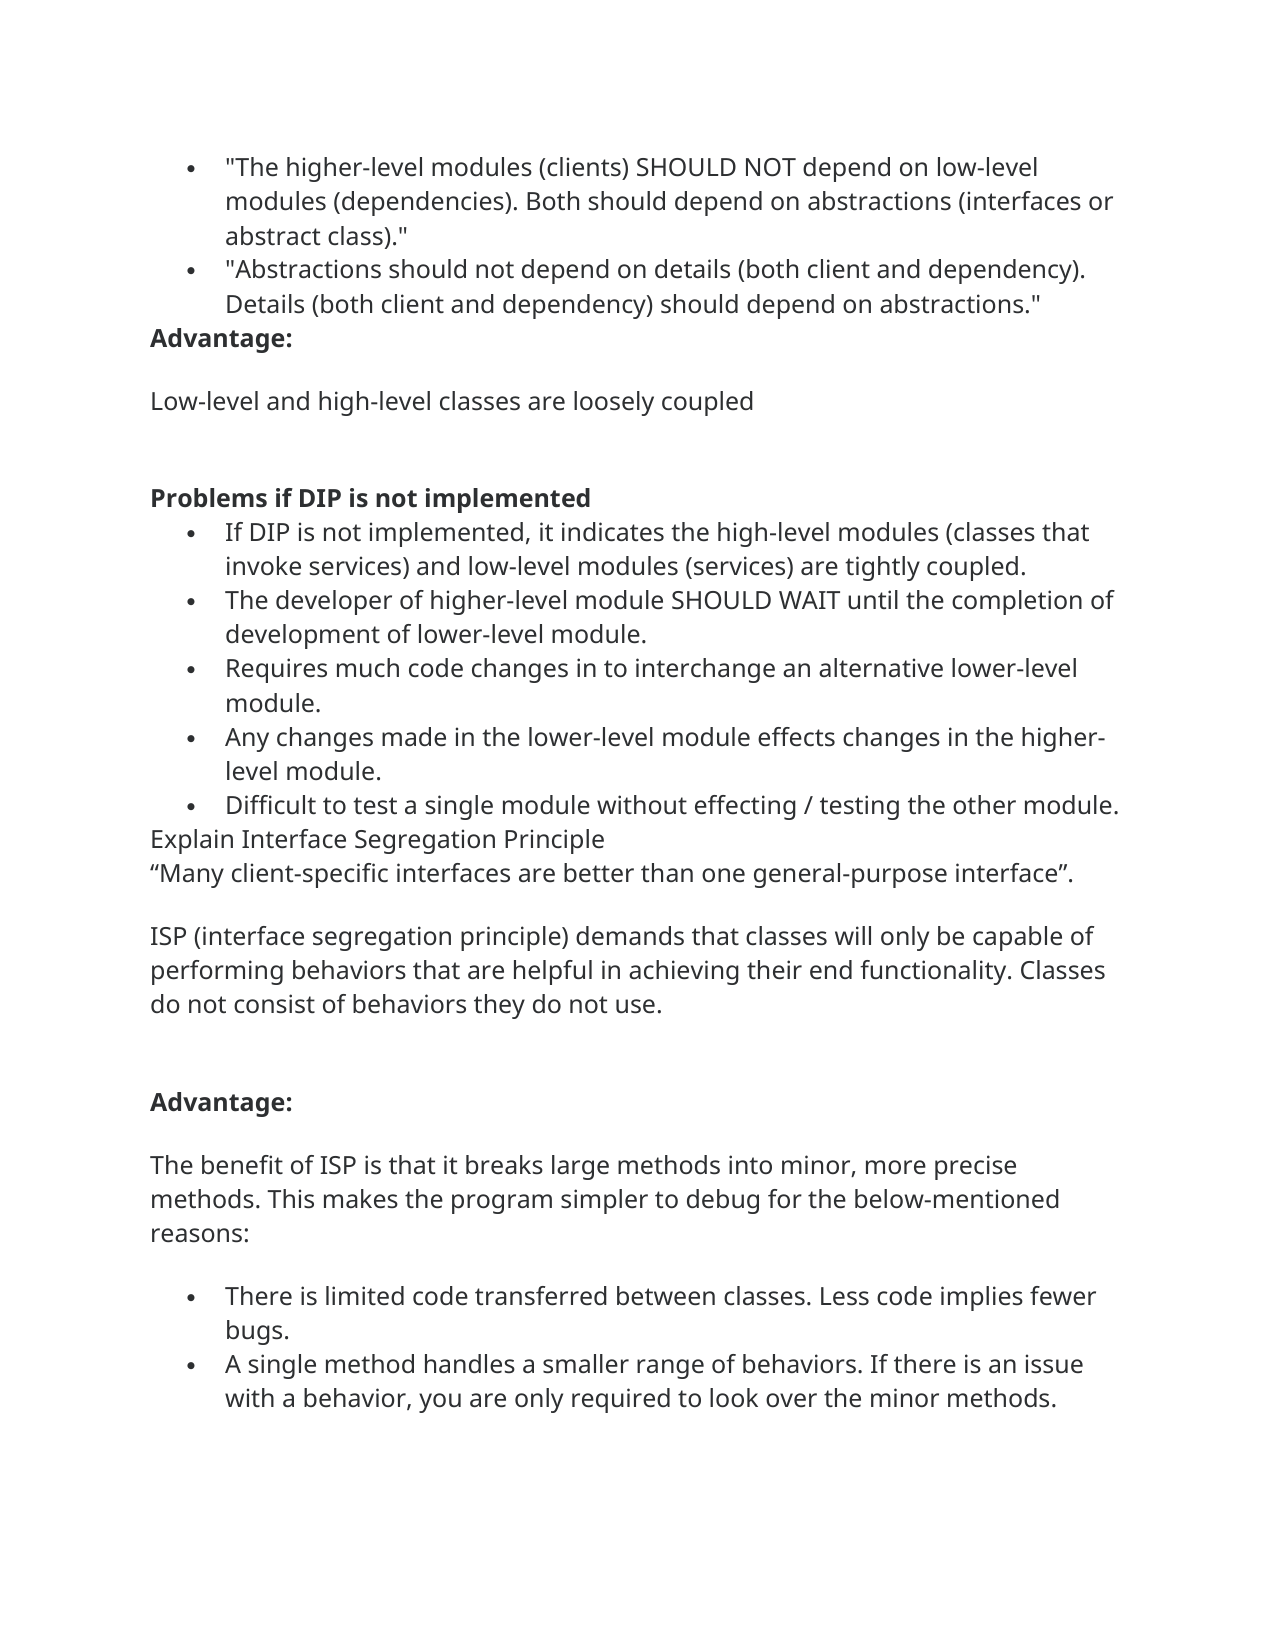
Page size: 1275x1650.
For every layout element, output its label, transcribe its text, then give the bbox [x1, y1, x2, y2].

list If DIP is not implemented, it indicates the high-level modules (classes that invoke services) and low-level modules (services) are tightly coupled. [187, 515, 1125, 583]
list There is limited code transferred between classes. Less code implies fewer bugs. [187, 1279, 1125, 1347]
text Explain Interface Segregation Principle [150, 821, 1125, 856]
list A single method handles a smaller range of behaviors. If there is an issue with a behavior, you are only required to look over the minor methods. [187, 1347, 1125, 1415]
list Any changes made in the lower-level module effects changes in the higher-level module. [187, 719, 1125, 787]
text Problems if DIP is not implemented [150, 481, 1125, 515]
text ISP (interface segregation principle) demands that classes will only be capable of performing behaviors that are helpful in achieving their end functionality. Classes do not consist of behaviors they do not use. [150, 919, 1125, 1021]
text “Many client-specific interfaces are better than one general-purpose interface”. [150, 856, 1125, 889]
list Requires much code changes in to interchange an alternative lower-level module. [187, 651, 1125, 719]
list "The higher-level modules (clients) SHOULD NOT depend on low-level modules (dependencies). Both should depend on abstractions (interfaces or abstract class)." [187, 150, 1125, 252]
list The developer of higher-level module SHOULD WAIT until the completion of development of lower-level module. [187, 583, 1125, 651]
list Difficult to test a single module without effecting / testing the other module. [187, 787, 1125, 821]
text Advantage: [150, 1084, 1125, 1118]
text Low-level and high-level classes are loosely coupled [150, 383, 1125, 418]
text The benefit of ISP is that it breaks large methods into minor, more precise methods. This makes the program simpler to debug for the below-mentioned reasons: [150, 1147, 1125, 1249]
text Advantage: [150, 320, 1125, 354]
list "Abstractions should not depend on details (both client and dependency). Details (both client and dependency) should depend on abstractions." [187, 252, 1125, 320]
